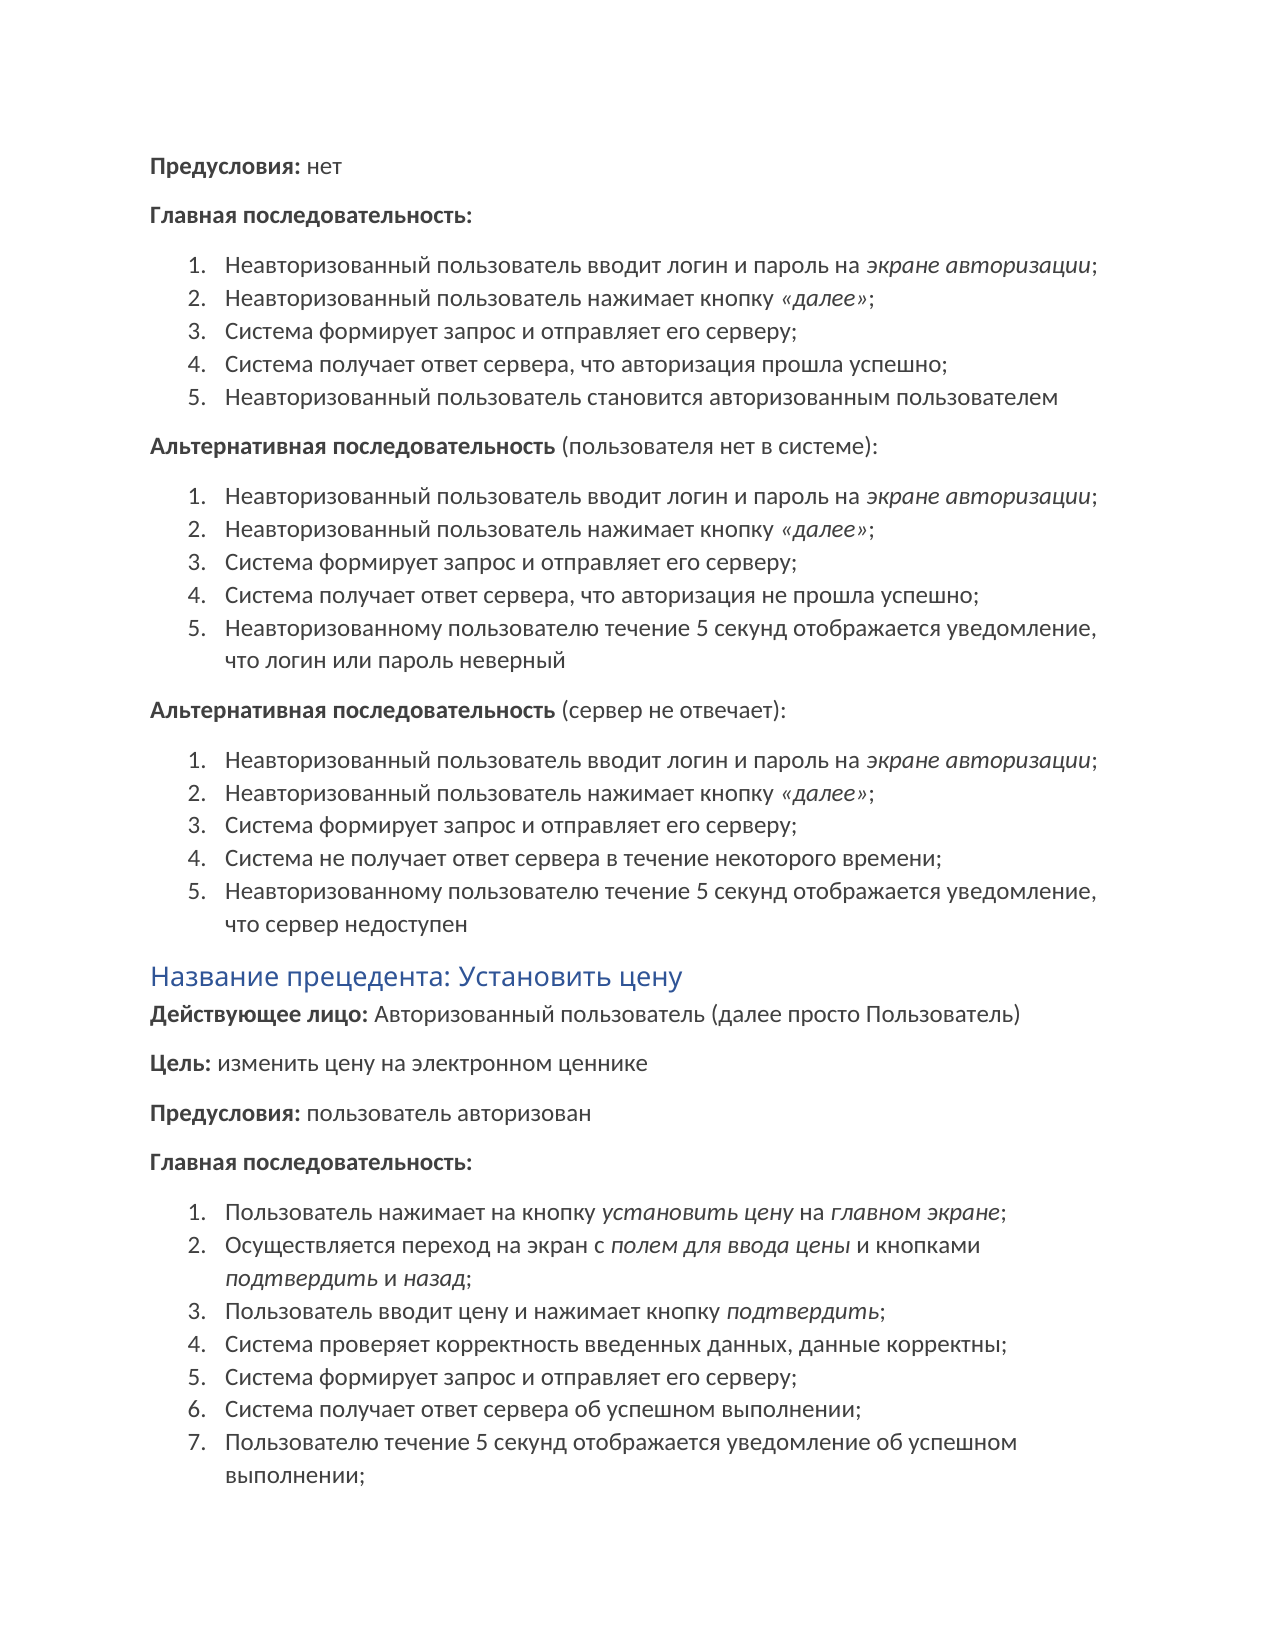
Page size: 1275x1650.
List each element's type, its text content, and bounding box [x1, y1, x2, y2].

list Неавторизованному пользователю течение 5 секунд отображается уведомление, что сервер недоступен [187, 875, 1125, 939]
list Неавторизованный пользователь вводит логин и пароль на экране авторизации; [187, 249, 1125, 280]
list Система формирует запрос и отправляет его серверу; [187, 546, 1125, 576]
list Система получает ответ сервера об успешном выполнении; [187, 1393, 1125, 1424]
subtitle Название прецедента: Установить цену [150, 958, 1125, 995]
list Неавторизованный пользователь вводит логин и пароль на экране авторизации; [187, 744, 1125, 774]
list Пользователю течение 5 секунд отображается уведомление об успешном выполнении; [187, 1426, 1125, 1490]
list Неавторизованный пользователь нажимает кнопку «далее»; [187, 513, 1125, 543]
list Система формирует запрос и отправляет его серверу; [187, 809, 1125, 840]
text Главная последовательность: [150, 199, 1125, 230]
list Система проверяет корректность введенных данных, данные корректны; [187, 1328, 1125, 1358]
list Пользователь нажимает на кнопку установить цену на главном экране; [187, 1196, 1125, 1227]
list Неавторизованный пользователь нажимает кнопку «далее»; [187, 282, 1125, 313]
list Неавторизованному пользователю течение 5 секунд отображается уведомление, что логин или пароль неверный [187, 612, 1125, 675]
list Пользователь вводит цену и нажимает кнопку подтвердить; [187, 1295, 1125, 1325]
list Система не получает ответ сервера в течение некоторого времени; [187, 842, 1125, 873]
list Осуществляется переход на экран с полем для ввода цены и кнопками подтвердить и назад; [187, 1229, 1125, 1292]
list Система формирует запрос и отправляет его серверу; [187, 1361, 1125, 1391]
text Цель: изменить цену на электронном ценнике [150, 1047, 1125, 1078]
text Альтернативная последовательность (пользователя нет в системе): [150, 430, 1125, 461]
list Неавторизованный пользователь нажимает кнопку «далее»; [187, 777, 1125, 807]
text Предусловия: нет [150, 150, 1125, 181]
list Неавторизованный пользователь становится авторизованным пользователем [187, 381, 1125, 411]
text Альтернативная последовательность (сервер не отвечает): [150, 694, 1125, 725]
text Предусловия: пользователь авторизован [150, 1097, 1125, 1127]
list Система формирует запрос и отправляет его серверу; [187, 315, 1125, 346]
list Неавторизованный пользователь вводит логин и пароль на экране авторизации; [187, 480, 1125, 511]
text Действующее лицо: Авторизованный пользователь (далее просто Пользователь) [150, 998, 1125, 1028]
list Система получает ответ сервера, что авторизация не прошла успешно; [187, 579, 1125, 609]
list Система получает ответ сервера, что авторизация прошла успешно; [187, 348, 1125, 378]
text Главная последовательность: [150, 1146, 1125, 1177]
